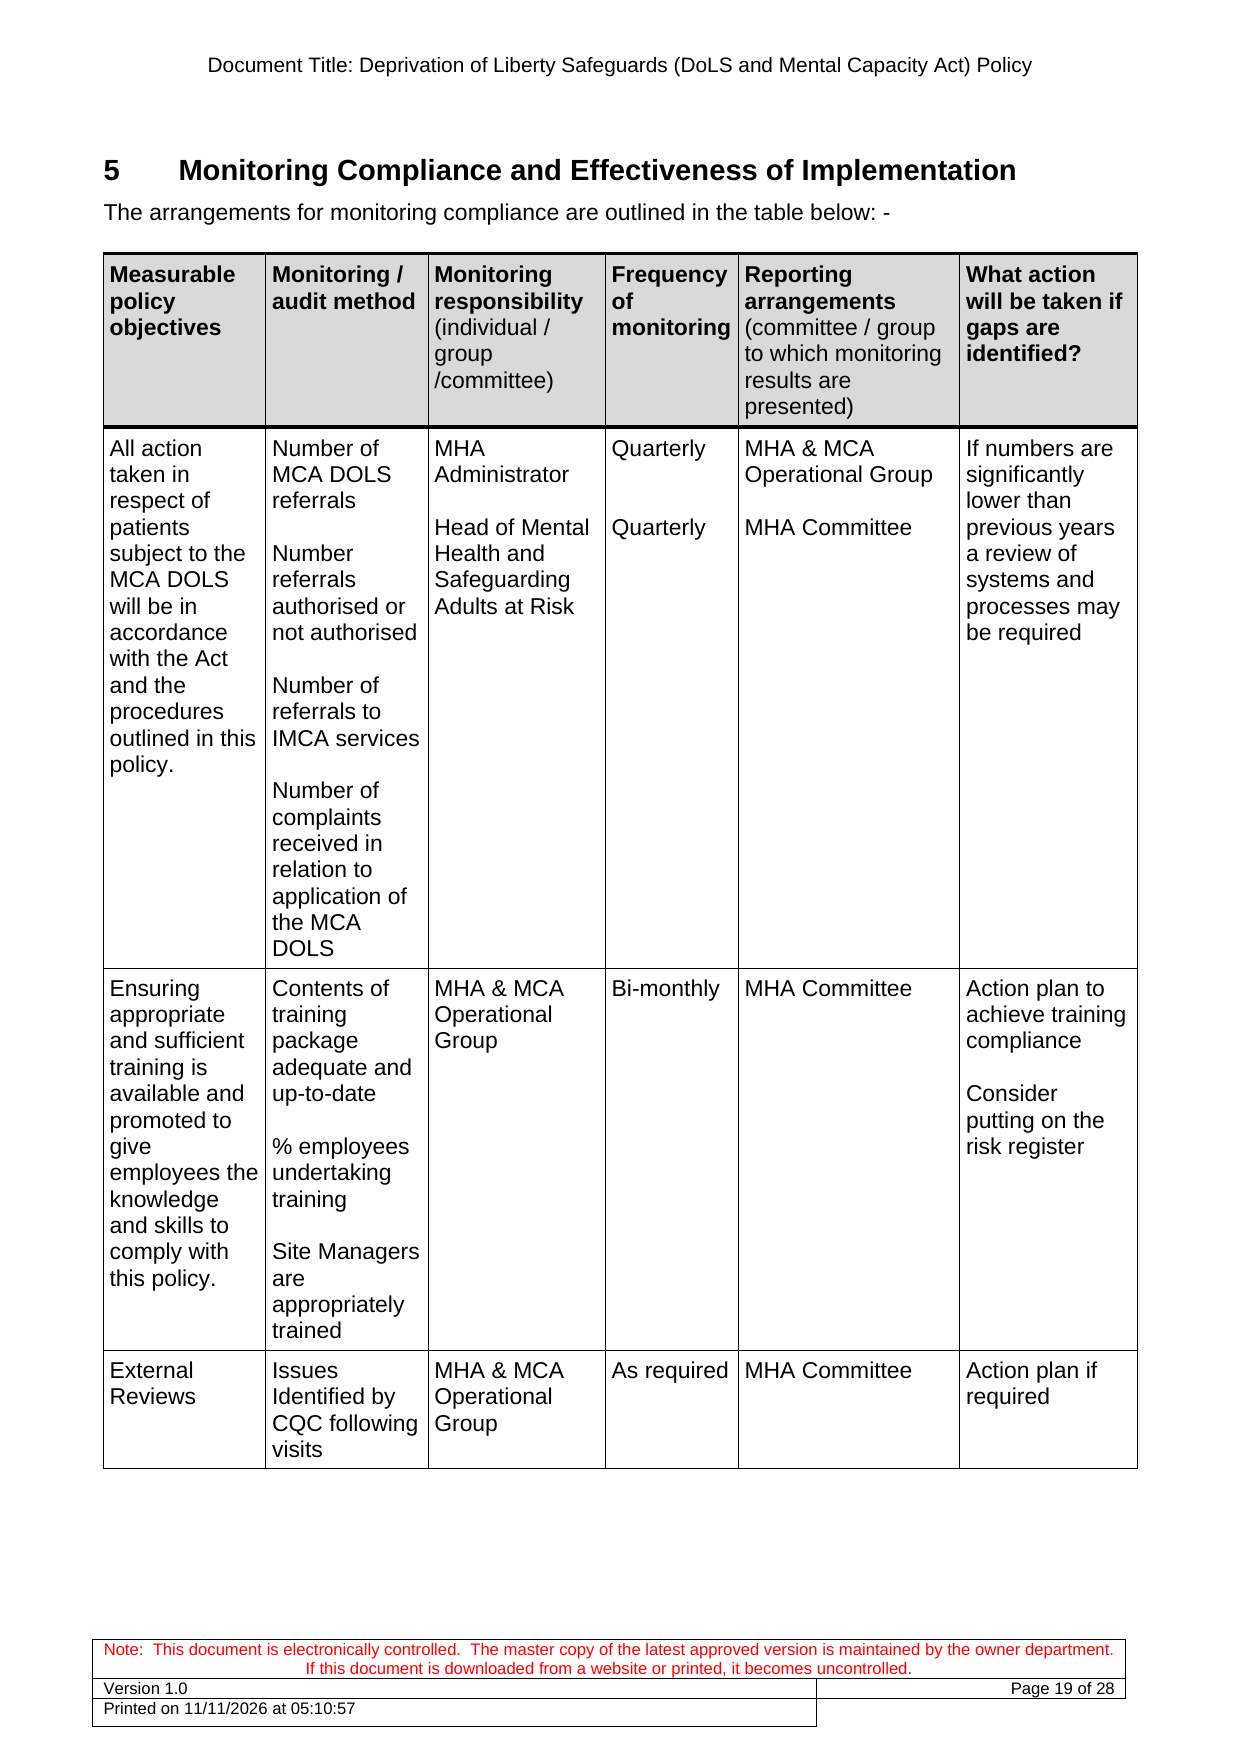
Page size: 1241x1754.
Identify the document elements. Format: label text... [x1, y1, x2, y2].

table_cell Number of MCA DOLS referrals Number referrals authorised or not authorised Number of referrals to IMCA services Number of complaints received in relation to application of the MCA DOLS [266, 429, 428, 968]
table_cell MHA Committee [739, 969, 959, 1350]
subtitle Monitoring Compliance and Effectiveness of Implementation [103, 153, 1137, 187]
table_cell If numbers are significantly lower than previous years a review of systems and processes may be required [960, 429, 1137, 968]
table_cell MHA & MCA Operational Group [429, 1351, 605, 1468]
table_cell External Reviews [104, 1351, 265, 1468]
text The arrangements for monitoring compliance are outlined in the table below: - [103, 199, 1137, 226]
table_cell As required [606, 1351, 738, 1468]
table_cell Action plan to achieve training compliance Consider putting on the risk register [960, 969, 1137, 1350]
table_cell All action taken in respect of patients subject to the MCA DOLS will be in accordance with the Act and the procedures outlined in this policy. [104, 429, 265, 968]
table_header Frequency of monitoring [606, 255, 738, 425]
table_header Reporting arrangements (committee / group to which monitoring results are presented) [739, 255, 959, 425]
table_cell Issues Identified by CQC following visits [266, 1351, 428, 1468]
table_cell MHA Administrator Head of Mental Health and Safeguarding Adults at Risk [429, 429, 605, 968]
table_header Monitoring responsibility (individual / group /committee) [429, 255, 605, 425]
table_cell MHA Committee [739, 1351, 959, 1468]
table_cell Ensuring appropriate and sufficient training is available and promoted to give employees the knowledge and skills to comply with this policy. [104, 969, 265, 1350]
table_cell Bi-monthly [606, 969, 738, 1350]
table_cell MHA & MCA Operational Group [429, 969, 605, 1350]
table_cell Contents of training package adequate and up-to-date % employees undertaking training Site Managers are appropriately trained [266, 969, 428, 1350]
table_cell Action plan if required [960, 1351, 1137, 1468]
table_header What action will be taken if gaps are identified? [960, 255, 1137, 425]
table_cell MHA & MCA Operational Group MHA Committee [739, 429, 959, 968]
table_cell Quarterly Quarterly [606, 429, 738, 968]
table_header Monitoring / audit method [266, 255, 428, 425]
table_header Measurable policy objectives [104, 255, 265, 425]
